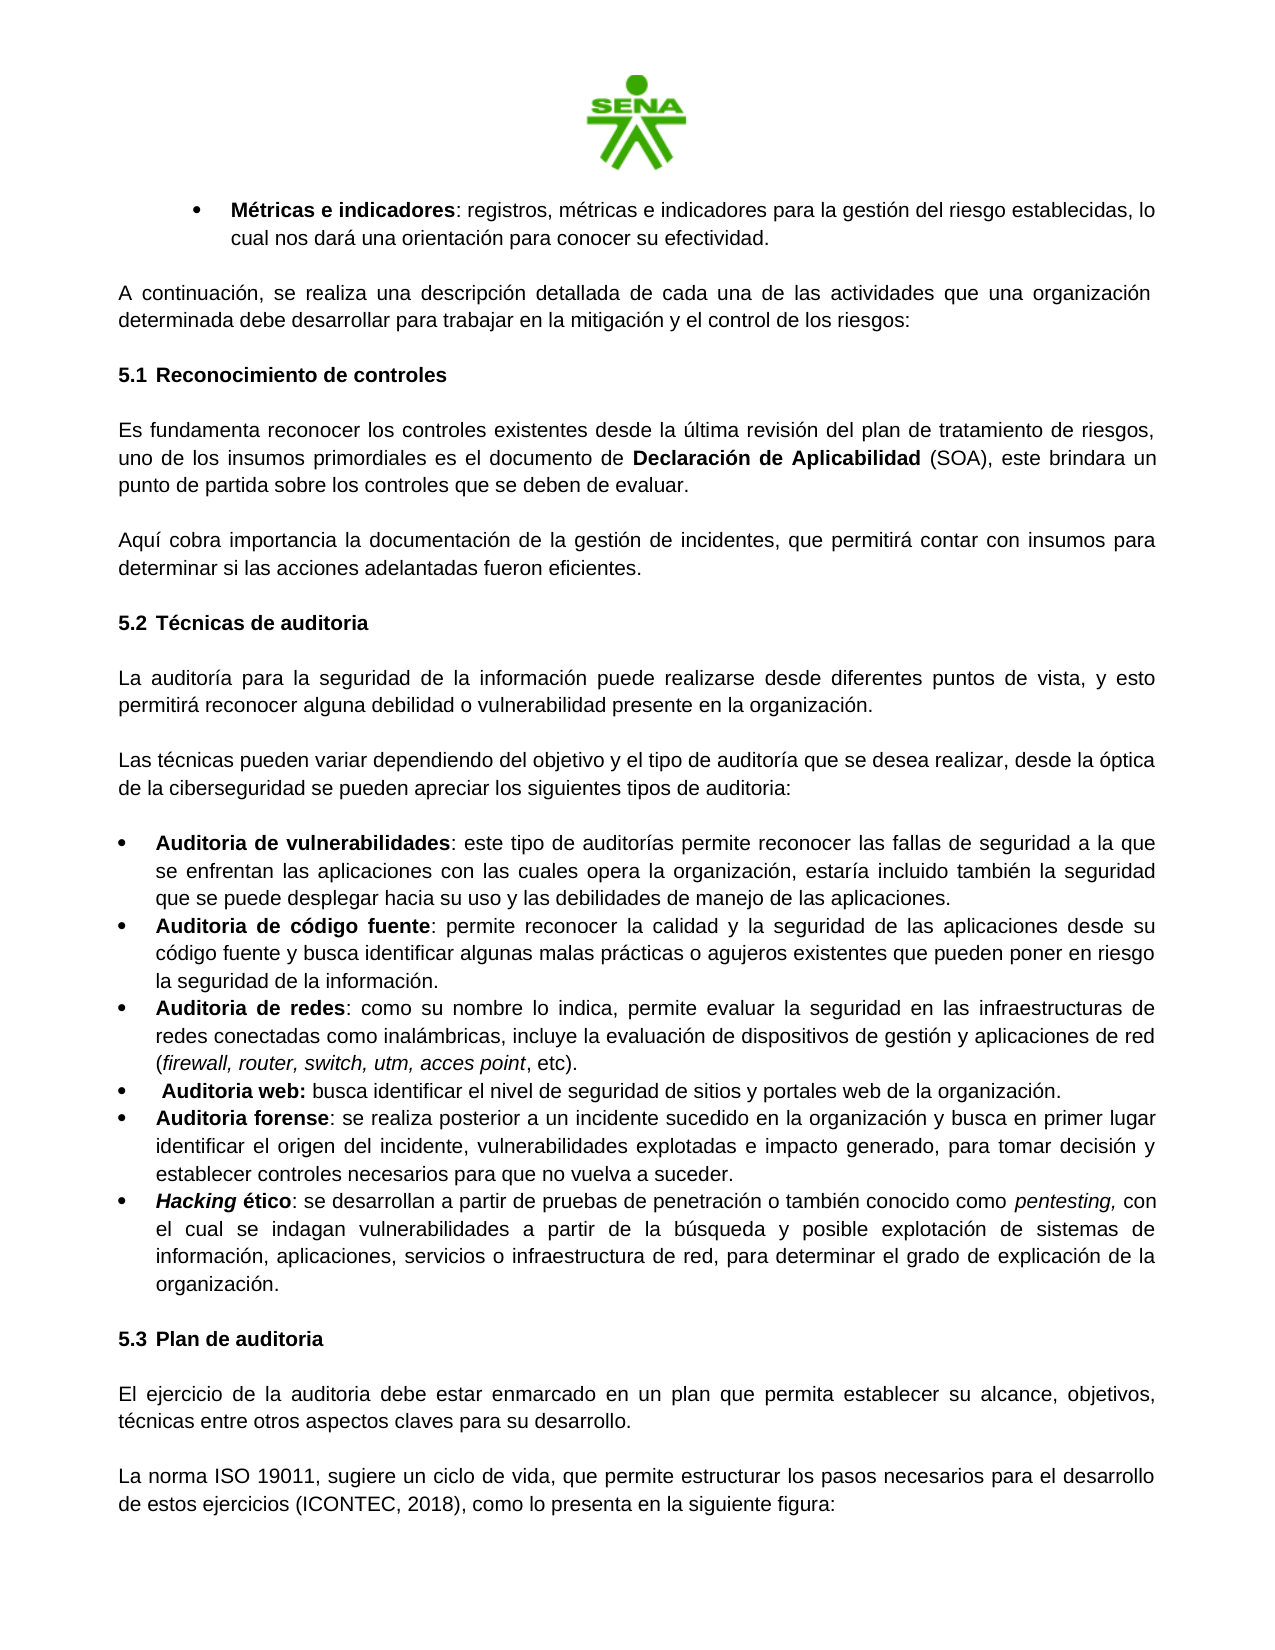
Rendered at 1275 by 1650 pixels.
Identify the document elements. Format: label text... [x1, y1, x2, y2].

list Técnicas de auditoria [118, 611, 1157, 635]
list Hacking ético: se desarrollan a partir de pruebas de penetración o también conocido como pentesting, con el cual se indagan vulnerabilidades a partir de la búsqueda y posible explotación de sistemas de información, aplicaciones, servicios o infraestructura de red, para determinar el grado de explicación de la organización. [118, 1189, 1157, 1295]
text A continuación, se realiza una descripción detallada de cada una de las actividades que una organización determinada debe desarrollar para trabajar en la mitigación y el control de los riesgos: [118, 281, 1153, 332]
text La auditoría para la seguridad de la información puede realizarse desde diferentes puntos de vista, y esto permitirá reconocer alguna debilidad o vulnerabilidad presente en la organización. [118, 666, 1157, 717]
text Aquí cobra importancia la documentación de la gestión de incidentes, que permitirá contar con insumos para determinar si las acciones adelantadas fueron eficientes. [118, 528, 1157, 580]
list Métricas e indicadores: registros, métricas e indicadores para la gestión del riesgo establecidas, lo cual nos dará una orientación para conocer su efectividad. [193, 198, 1157, 250]
list Auditoria forense: se realiza posterior a un incidente sucedido en la organización y busca en primer lugar identificar el origen del incidente, vulnerabilidades explotadas e impacto generado, para tomar decisión y establecer controles necesarios para que no vuelva a suceder. [118, 1106, 1157, 1185]
list Plan de auditoria [118, 1326, 1157, 1350]
text La norma ISO 19011, sugiere un ciclo de vida, que permite estructurar los pasos necesarios para el desarrollo de estos ejercicios , como lo presenta en la siguiente figura: [118, 1464, 1157, 1515]
text El ejercicio de la auditoria debe estar enmarcado en un plan que permita establecer su alcance, objetivos, técnicas entre otros aspectos claves para su desarrollo. [118, 1381, 1157, 1433]
picture [585, 75, 690, 172]
list Auditoria de redes: como su nombre lo indica, permite evaluar la seguridad en las infraestructuras de redes conectadas como inalámbricas, incluye la evaluación de dispositivos de gestión y aplicaciones de red (firewall, router, switch, utm, acces point, etc). [118, 996, 1157, 1075]
text Es fundamenta reconocer los controles existentes desde la última revisión del plan de tratamiento de riesgos, uno de los insumos primordiales es el documento de Declaración de Aplicabilidad (SOA), este brindara un punto de partida sobre los controles que se deben de evaluar. [118, 418, 1157, 497]
text Las técnicas pueden variar dependiendo del objetivo y el tipo de auditoría que se desea realizar, desde la óptica de la ciberseguridad se pueden apreciar los siguientes tipos de auditoria: [118, 748, 1157, 800]
list Auditoria de código fuente: permite reconocer la calidad y la seguridad de las aplicaciones desde su código fuente y busca identificar algunas malas prácticas o agujeros existentes que pueden poner en riesgo la seguridad de la información. [118, 913, 1157, 992]
list Auditoria web: busca identificar el nivel de seguridad de sitios y portales web de la organización. [118, 1079, 1157, 1103]
list Auditoria de vulnerabilidades: este tipo de auditorías permite reconocer las fallas de seguridad a la que se enfrentan las aplicaciones con las cuales opera la organización, estaría incluido también la seguridad que se puede desplegar hacia su uso y las debilidades de manejo de las aplicaciones. [118, 831, 1157, 910]
list Reconocimiento de controles [118, 363, 1157, 387]
